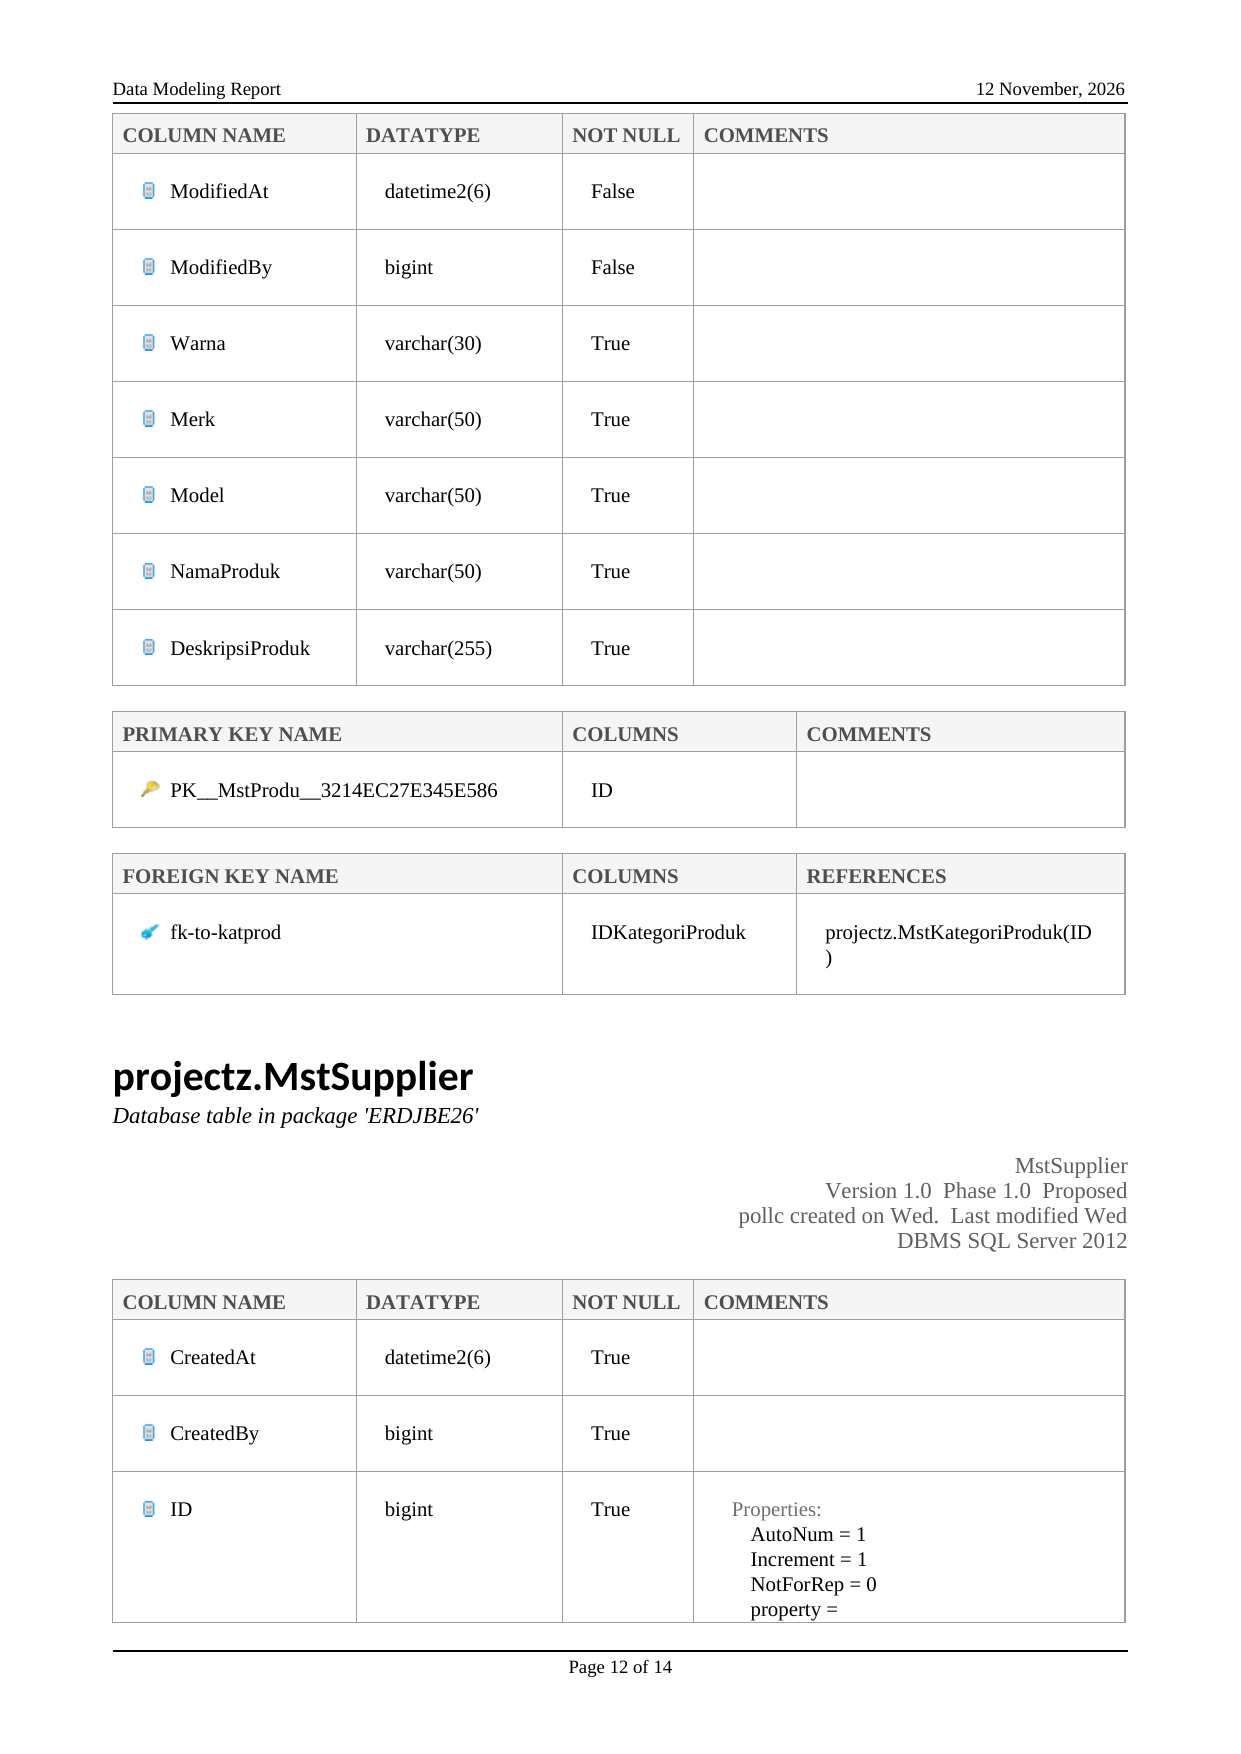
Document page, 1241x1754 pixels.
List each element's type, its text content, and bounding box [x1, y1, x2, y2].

picture [141, 1498, 160, 1517]
table_header True [563, 610, 693, 685]
table_header DATATYPE [357, 1280, 562, 1319]
table_header ID [113, 1472, 356, 1622]
table_header [694, 306, 1124, 381]
table_header datetime2(6) [357, 154, 562, 229]
table_cell PK__MstProdu__3214EC27E345E586 [113, 752, 562, 827]
picture [141, 636, 160, 655]
table_header True [563, 458, 693, 533]
picture [141, 1422, 160, 1441]
table_header varchar(30) [357, 306, 562, 381]
table_header varchar(255) [357, 610, 562, 685]
picture [141, 180, 160, 199]
table_header DATATYPE [357, 114, 562, 153]
table_header [694, 534, 1124, 609]
table_header Merk [113, 382, 356, 457]
table_header NamaProduk [113, 534, 356, 609]
table_header True [563, 306, 693, 381]
table_header DeskripsiProduk [113, 610, 356, 685]
table_header [694, 382, 1124, 457]
table_header [694, 230, 1124, 305]
table_header COMMENTS [694, 114, 1124, 153]
table_header COMMENTS [797, 712, 1124, 751]
table_header ModifiedAt [113, 154, 356, 229]
text Database table in package 'ERDJBE26' [112, 1104, 1128, 1129]
table_cell [797, 752, 1124, 827]
table_header PRIMARY KEY NAME [113, 712, 562, 751]
table_header [694, 1396, 1124, 1471]
table_header [694, 610, 1124, 685]
table_cell CreatedAt [113, 1320, 356, 1395]
table_header NOT NULL [563, 1280, 693, 1319]
table_header COLUMN NAME [113, 1280, 356, 1319]
table_cell fk-to-katprod [113, 894, 562, 994]
table_header False [563, 230, 693, 305]
table_cell True [563, 1320, 693, 1395]
table_cell datetime2(6) [357, 1320, 562, 1395]
picture [141, 778, 160, 797]
table_header bigint [357, 1472, 562, 1622]
table_header [694, 458, 1124, 533]
table_header True [563, 382, 693, 457]
table_header True [563, 1472, 693, 1622]
picture [141, 560, 160, 579]
table_header NOT NULL [563, 114, 693, 153]
text MstSupplier [112, 1154, 1128, 1179]
text Version 1.0 Phase 1.0 Proposed [112, 1179, 1128, 1204]
table_header COMMENTS [694, 1280, 1124, 1319]
table_header bigint [357, 1396, 562, 1471]
table_header FOREIGN KEY NAME [113, 854, 562, 893]
table_cell ID [563, 752, 796, 827]
table_header False [563, 154, 693, 229]
table_header bigint [357, 230, 562, 305]
table_header COLUMN NAME [113, 114, 356, 153]
text pollc created on Wed. Last modified Wed [112, 1204, 1128, 1229]
table_header True [563, 1396, 693, 1471]
picture [141, 1346, 160, 1365]
table_cell projectz.MstKategoriProduk(ID) [797, 894, 1124, 994]
picture [141, 408, 160, 427]
table_header CreatedBy [113, 1396, 356, 1471]
table_header varchar(50) [357, 534, 562, 609]
table_header REFERENCES [797, 854, 1124, 893]
table_cell [694, 1320, 1124, 1395]
table_header Model [113, 458, 356, 533]
table_header Warna [113, 306, 356, 381]
table_cell IDKategoriProduk [563, 894, 796, 994]
picture [141, 484, 160, 503]
table_header True [563, 534, 693, 609]
picture [141, 332, 160, 351]
table_header COLUMNS [563, 712, 796, 751]
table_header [694, 1472, 1124, 1622]
text DBMS SQL Server 2012 [112, 1229, 1128, 1254]
table_header varchar(50) [357, 458, 562, 533]
table_header varchar(50) [357, 382, 562, 457]
picture [141, 920, 160, 940]
subtitle projectz.MstSupplier [120, 1070, 175, 1095]
table_header [694, 154, 1124, 229]
subtitle projectz.MstSupplier [179, 1070, 374, 1095]
table_header COLUMNS [563, 854, 796, 893]
table_header ModifiedBy [113, 230, 356, 305]
subtitle projectz.MstSupplier [402, 1070, 1128, 1095]
picture [141, 256, 160, 275]
